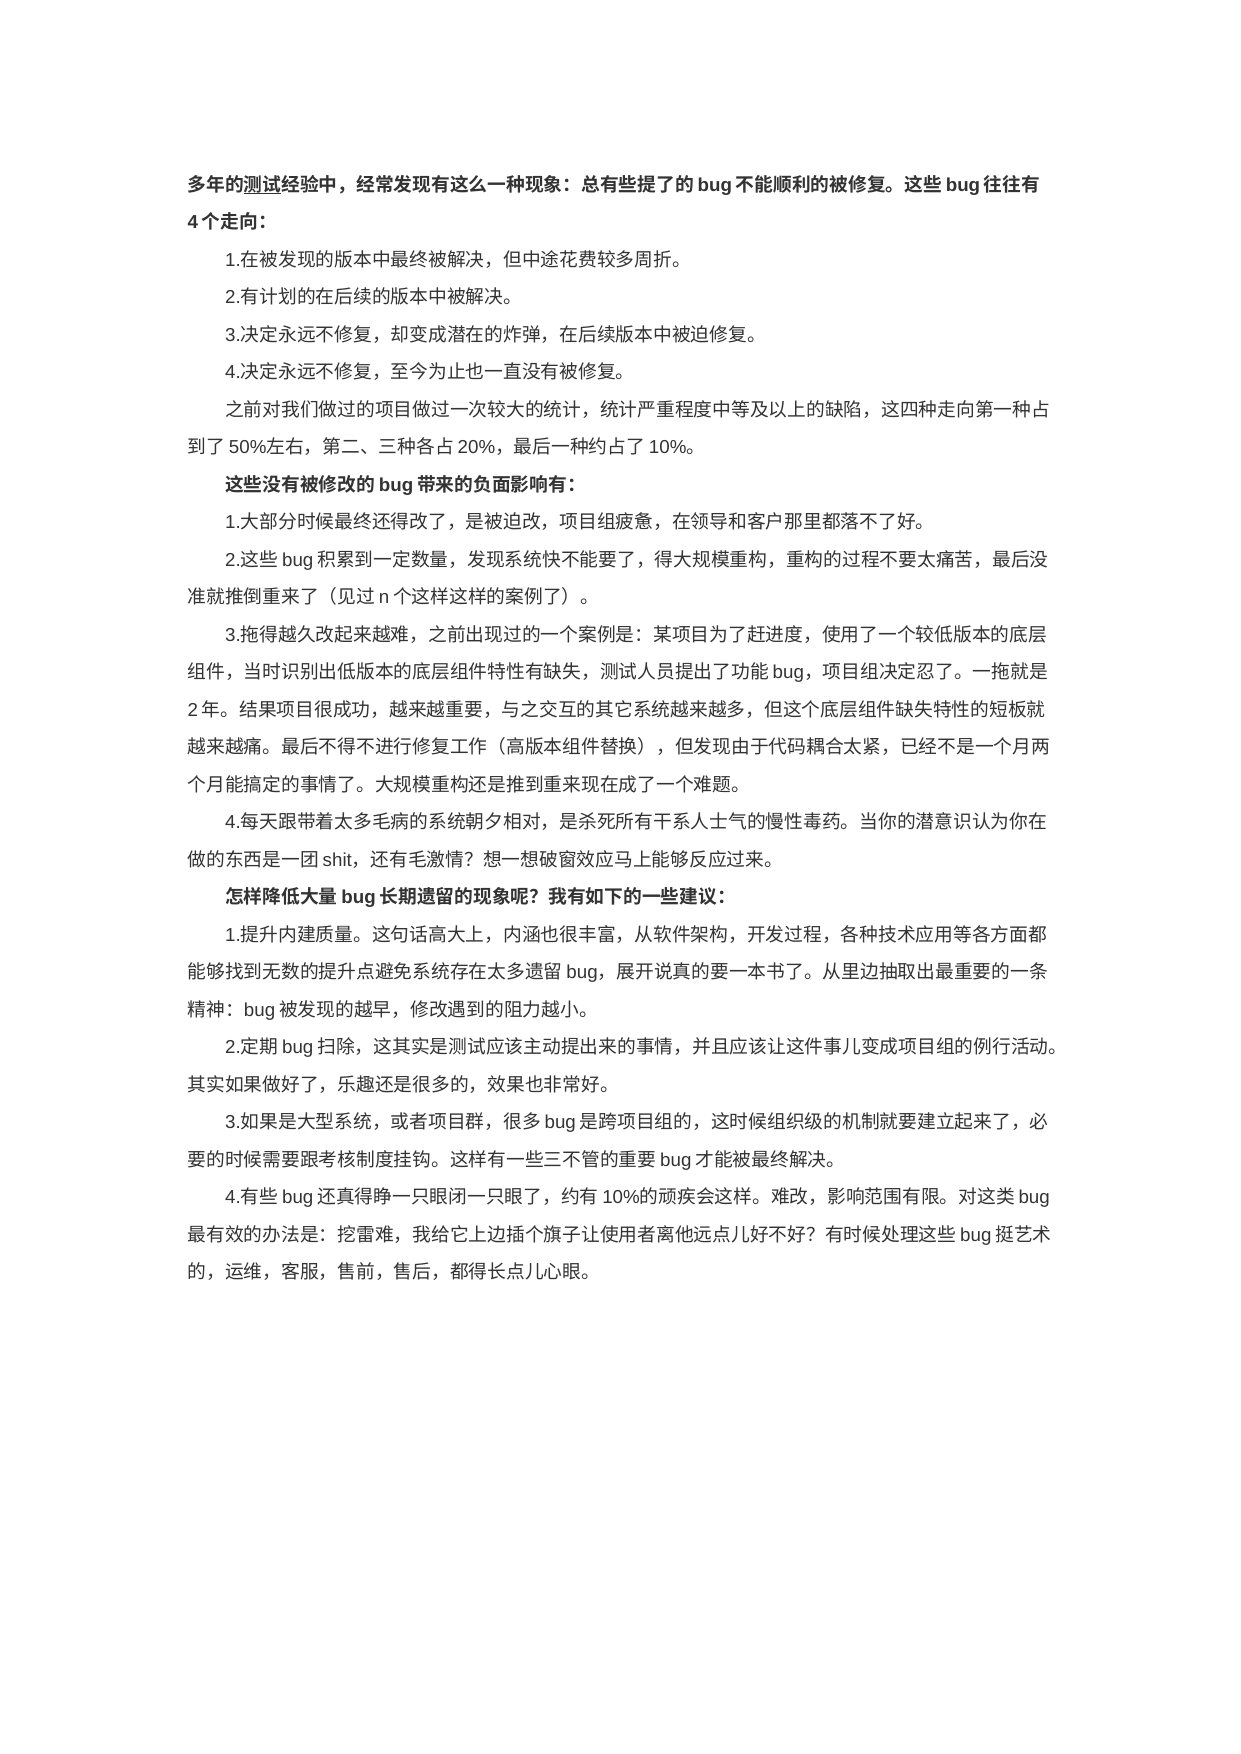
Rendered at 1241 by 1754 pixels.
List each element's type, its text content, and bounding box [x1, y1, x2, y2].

text 4.每天跟带着太多毛病的系统朝夕相对，是杀死所有干系人士气的慢性毒药。当你的潜意识认为你在做的东西是一团shit，还有毛激情？想一想破窗效应马上能够反应过来。 [187, 802, 1053, 877]
text 1.在被发现的版本中最终被解决，但中途花费较多周折。 [187, 239, 1053, 277]
text 2.定期bug扫除，这其实是测试应该主动提出来的事情，并且应该让这件事儿变成项目组的例行活动。其实如果做好了，乐趣还是很多的，效果也非常好。 [187, 1027, 1053, 1102]
text 4.有些bug还真得睁一只眼闭一只眼了，约有10%的顽疾会这样。难改，影响范围有限。对这类bug最有效的办法是：挖雷难，我给它上边插个旗子让使用者离他远点儿好不好？有时候处理这些bug挺艺术的，运维，客服，售前，售后，都得长点儿心眼。 [187, 1177, 1053, 1289]
text 之前对我们做过的项目做过一次较大的统计，统计严重程度中等及以上的缺陷，这四种走向第一种占到了50%左右，第二、三种各占20%，最后一种约占了10%。 [187, 389, 1053, 464]
text 多年的测试经验中，经常发现有这么一种现象：总有些提了的bug不能顺利的被修复。这些bug往往有4个走向： [187, 164, 1053, 239]
text 2.有计划的在后续的版本中被解决。 [187, 277, 1053, 314]
text 1.大部分时候最终还得改了，是被迫改，项目组疲惫，在领导和客户那里都落不了好。 [187, 502, 1053, 539]
text 怎样降低大量bug长期遗留的现象呢？我有如下的一些建议： [187, 877, 1053, 914]
text 3.决定永远不修复，却变成潜在的炸弹，在后续版本中被迫修复。 [187, 314, 1053, 352]
text 4.决定永远不修复，至今为止也一直没有被修复。 [187, 352, 1053, 389]
text 3.拖得越久改起来越难，之前出现过的一个案例是：某项目为了赶进度，使用了一个较低版本的底层组件，当时识别出低版本的底层组件特性有缺失，测试人员提出了功能bug，项目组决定忍了。一拖就是2年。结果项目很成功，越来越重要，与之交互的其它系统越来越多，但这个底层组件缺失特性的短板就越来越痛。最后不得不进行修复工作（高版本组件替换），但发现由于代码耦合太紧，已经不是一个月两个月能搞定的事情了。大规模重构还是推到重来现在成了一个难题。 [187, 614, 1053, 802]
text 这些没有被修改的bug带来的负面影响有： [187, 464, 1053, 502]
text 1.提升内建质量。这句话高大上，内涵也很丰富，从软件架构，开发过程，各种技术应用等各方面都能够找到无数的提升点避免系统存在太多遗留bug，展开说真的要一本书了。从里边抽取出最重要的一条精神：bug被发现的越早，修改遇到的阻力越小。 [187, 914, 1053, 1027]
text 3.如果是大型系统，或者项目群，很多bug是跨项目组的，这时候组织级的机制就要建立起来了，必要的时候需要跟考核制度挂钩。这样有一些三不管的重要bug才能被最终解决。 [187, 1102, 1053, 1177]
text 2.这些bug积累到一定数量，发现系统快不能要了，得大规模重构，重构的过程不要太痛苦，最后没准就推倒重来了（见过n个这样这样的案例了）。 [187, 539, 1053, 614]
